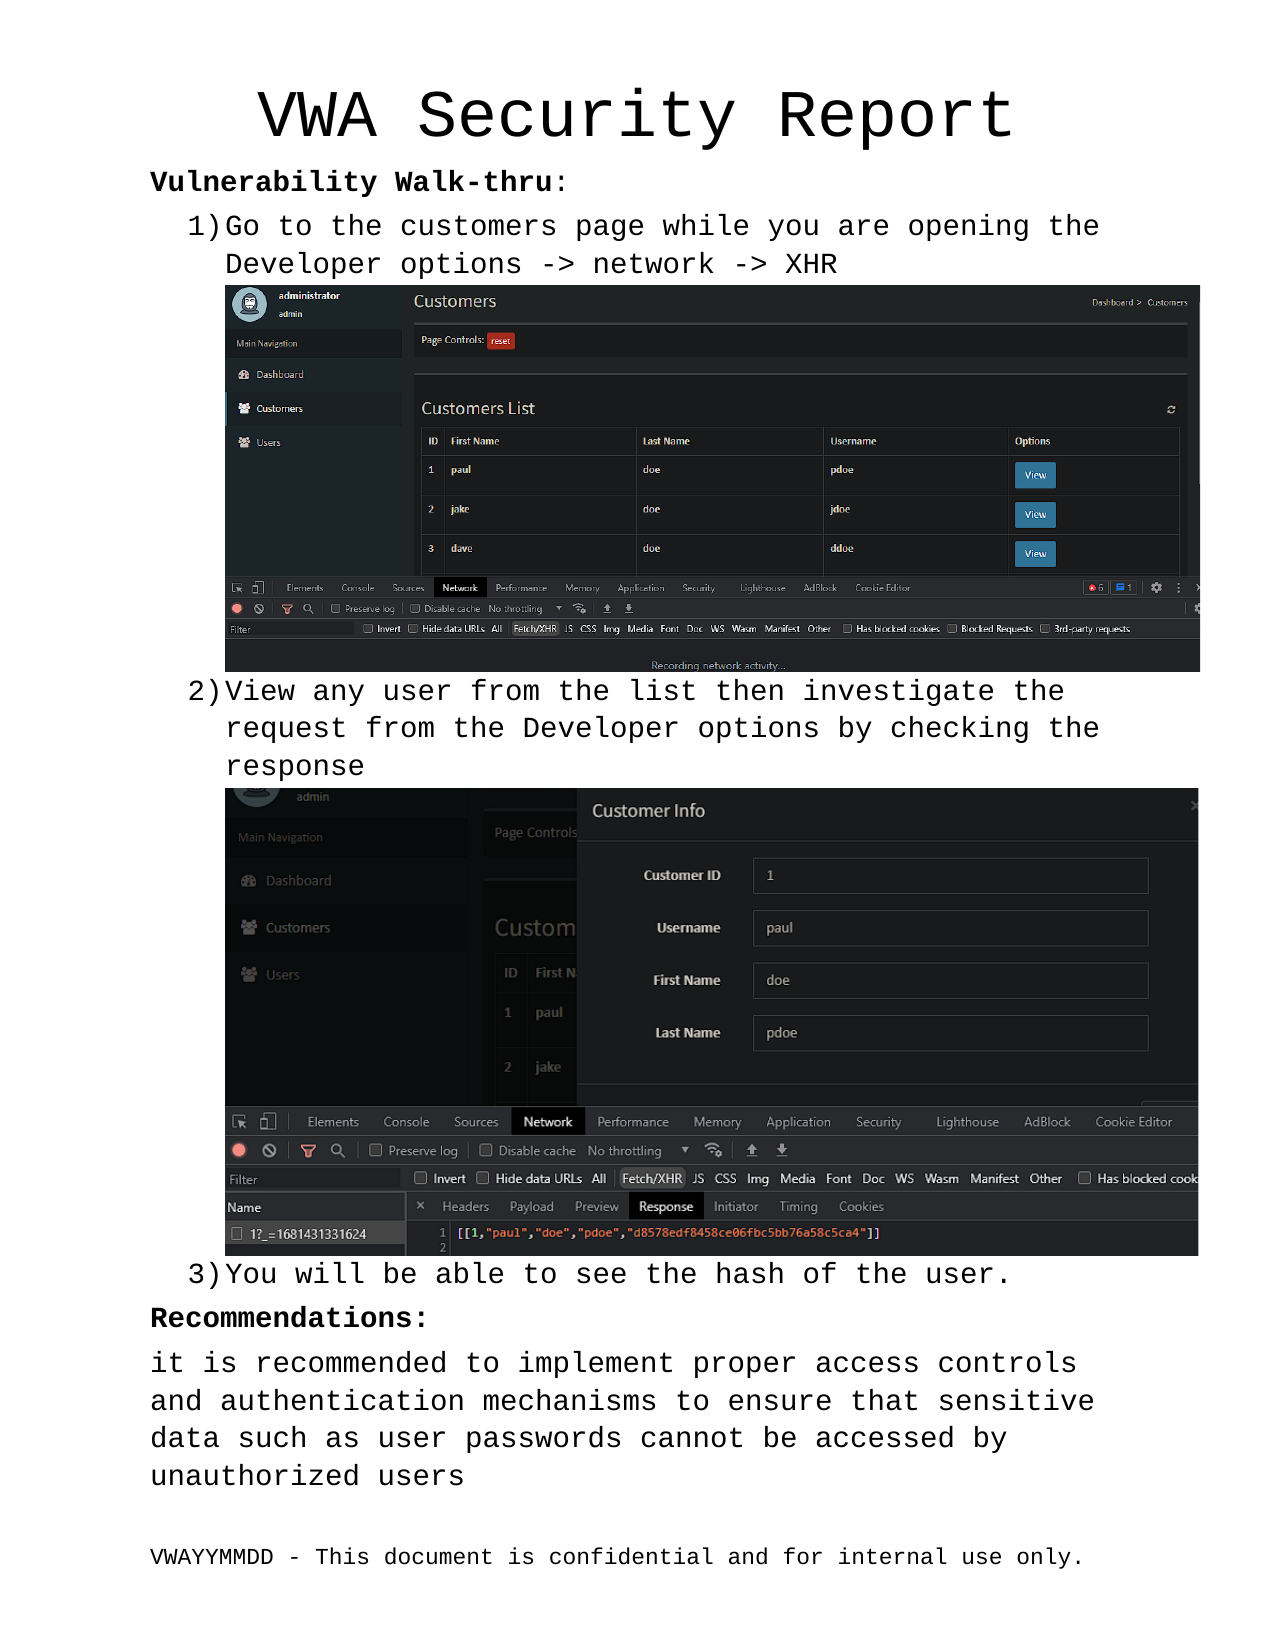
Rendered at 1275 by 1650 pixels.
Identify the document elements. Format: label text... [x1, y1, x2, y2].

picture [225, 788, 1199, 1256]
text it is recommended to implement proper access controls and authentication mechanisms to ensure that sensitive data such as user passwords cannot be accessed by unauthorized users [150, 1348, 1125, 1494]
text Vulnerability Walk-thru: [150, 167, 1125, 200]
picture [225, 285, 1200, 672]
text Recommendations: [150, 1303, 1125, 1337]
list You will be able to see the hash of the user. [187, 1259, 1125, 1292]
